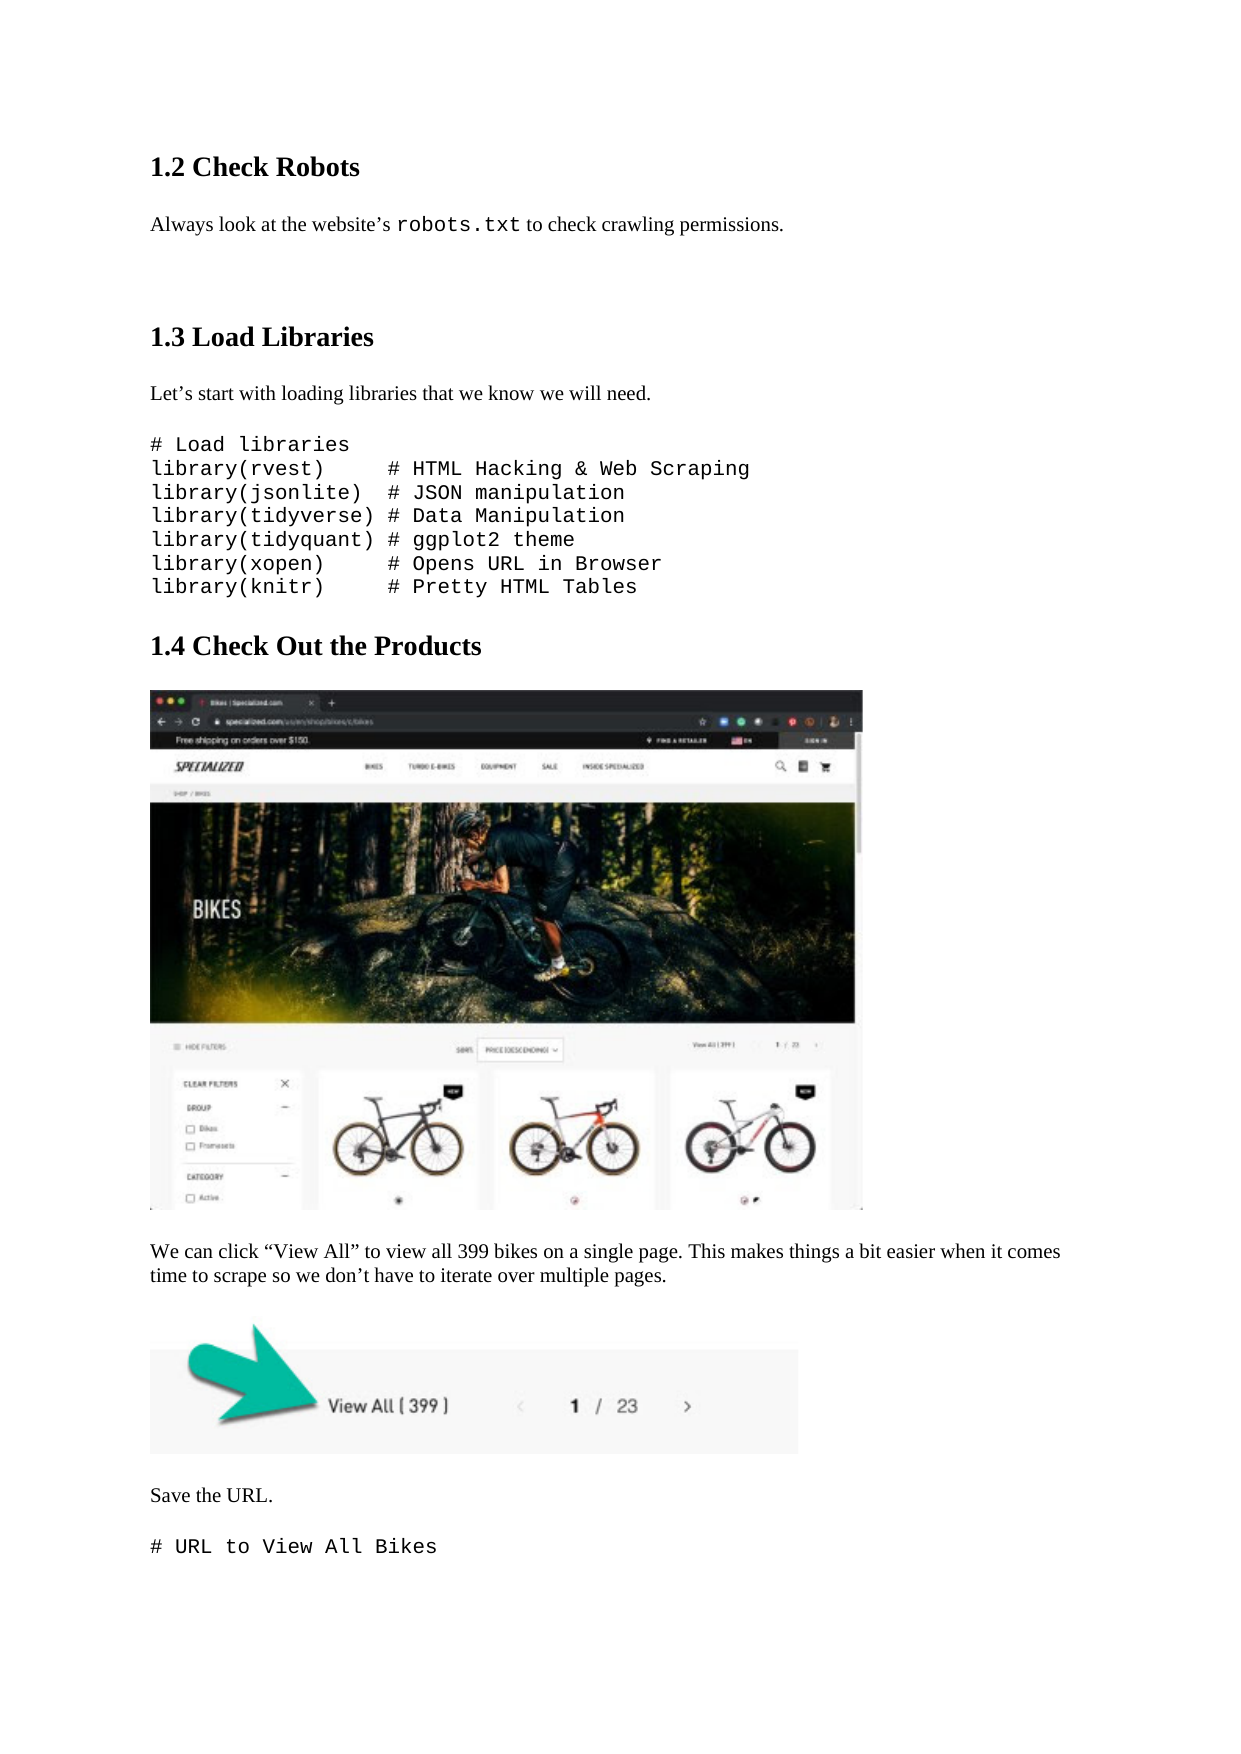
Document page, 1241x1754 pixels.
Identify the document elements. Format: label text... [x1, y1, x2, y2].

text library(rvest) # HTML Hacking & Web Scraping [150, 458, 1090, 482]
text 1.4 Check Out the Products [150, 629, 1090, 662]
text library(jsonlite) # JSON manipulation [150, 482, 1090, 505]
text library(tidyquant) # ggplot2 theme [150, 529, 1090, 553]
text Let’s start with loading libraries that we know we will need. [150, 381, 1090, 405]
text We can click “View All” to view all 399 bikes on a single page. This makes things a bit easier when it comes time to scrape so we don’t have to iterate over multiple pages. [150, 1239, 1090, 1287]
text 1.3 Load Libraries [150, 320, 1090, 352]
picture [150, 690, 863, 1210]
text Always look at the website’s robots.txt to check crawling permissions. [150, 212, 1090, 237]
text # URL to View All Bikes [150, 1536, 1090, 1559]
text # Load libraries [150, 434, 1090, 458]
text library(xopen) # Opens URL in Browser [150, 553, 1090, 576]
text library(tidyverse) # Data Manipulation [150, 505, 1090, 529]
text library(knitr) # Pretty HTML Tables [150, 576, 1090, 600]
text 1.2 Check Robots [150, 150, 1090, 182]
text Save the URL. [150, 1483, 1090, 1507]
picture [150, 1316, 799, 1454]
